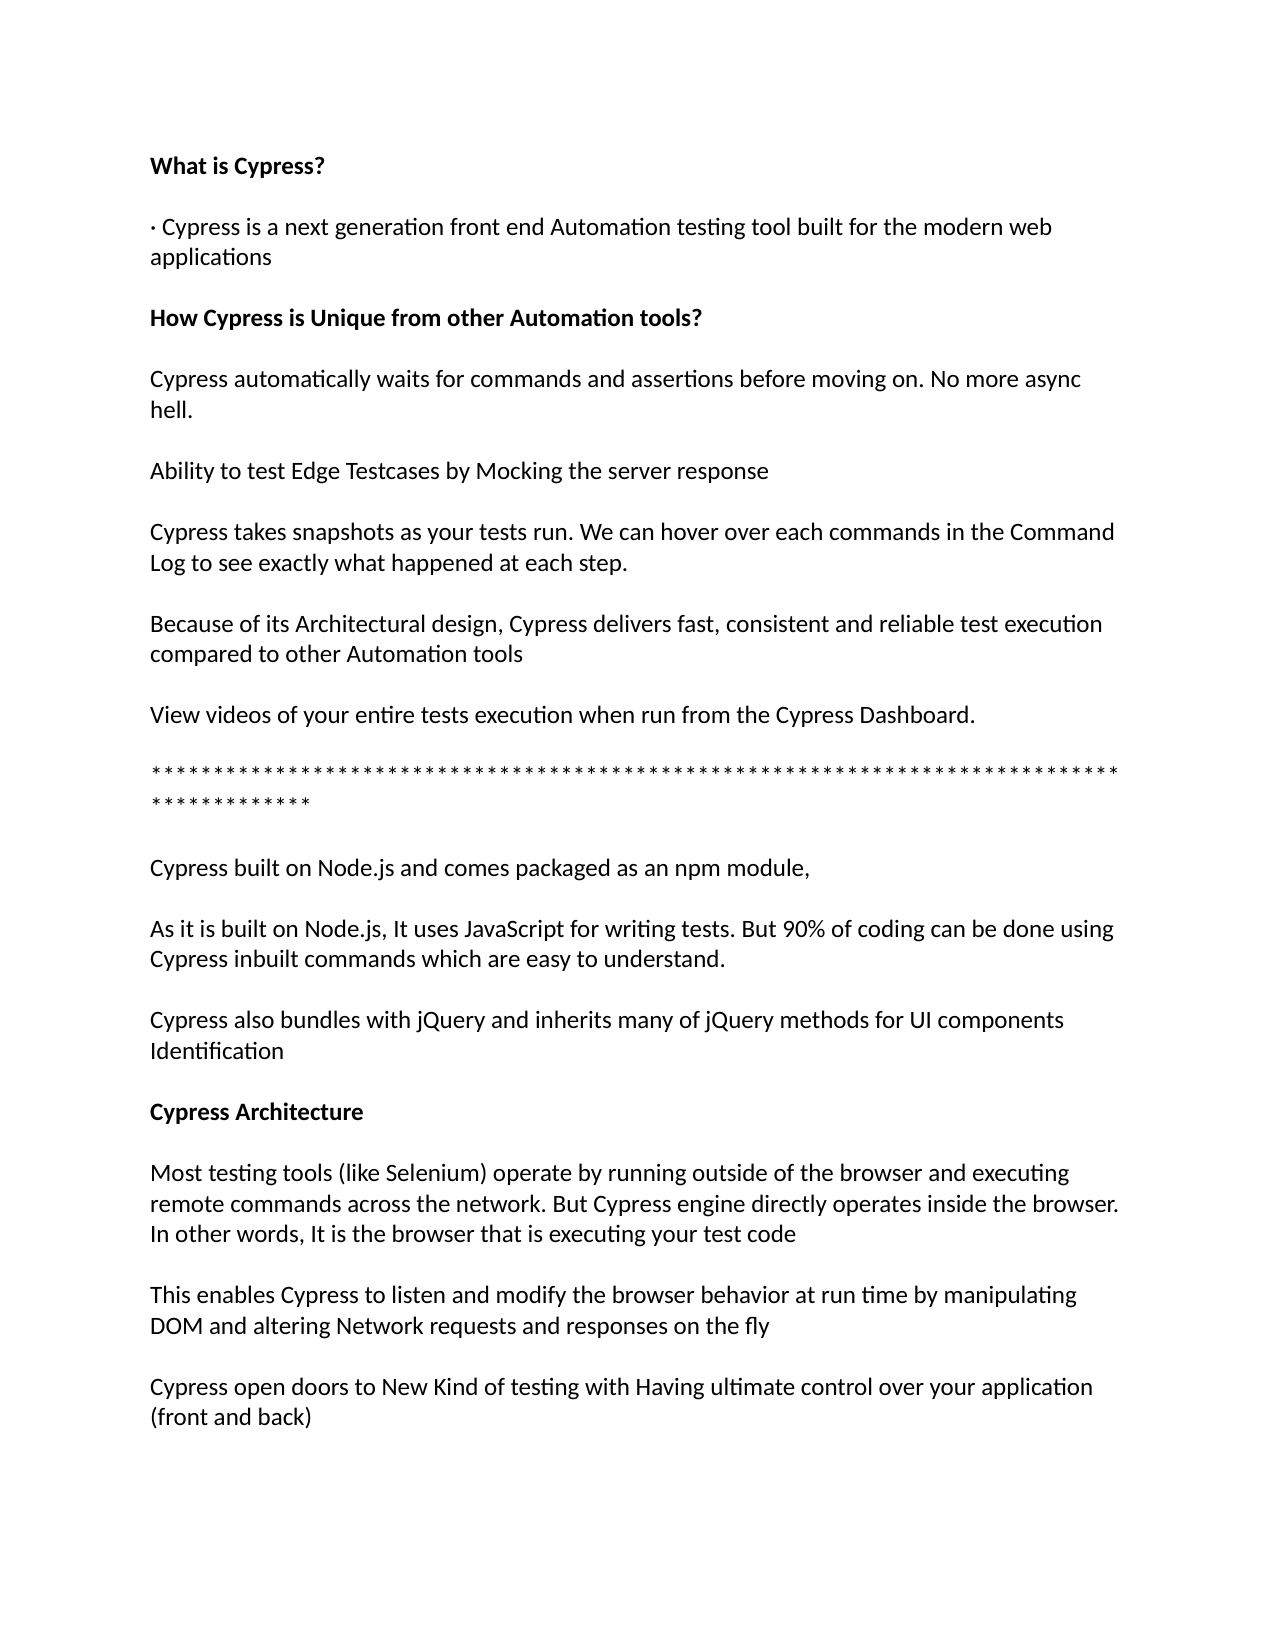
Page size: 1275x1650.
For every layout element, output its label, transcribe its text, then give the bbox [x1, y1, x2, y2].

text As it is built on Node.js, It uses JavaScript for writing tests. But 90% of coding can be done using Cypress inbuilt commands which are easy to understand. [150, 913, 1125, 974]
text ******************************************************************************************* [150, 760, 1125, 821]
text How Cypress is Unique from other Automation tools? [150, 303, 1125, 333]
text Cypress built on Node.js and comes packaged as an npm module, [150, 852, 1125, 882]
text Cypress takes snapshots as your tests run. We can hover over each commands in the Command Log to see exactly what happened at each step. [150, 516, 1125, 577]
text Ability to test Edge Testcases by Mocking the server response [150, 455, 1125, 486]
text Because of its Architectural design, Cypress delivers fast, consistent and reliable test execution compared to other Automation tools [150, 608, 1125, 669]
text Cypress automatically waits for commands and assertions before moving on. No more async hell. [150, 364, 1125, 425]
text · Cypress is a next generation front end Automation testing tool built for the modern web applications [150, 211, 1125, 272]
text Most testing tools (like Selenium) operate by running outside of the browser and executing remote commands across the network. But Cypress engine directly operates inside the browser. In other words, It is the browser that is executing your test code [150, 1157, 1125, 1249]
text Cypress Architecture [150, 1096, 1125, 1127]
text Cypress also bundles with jQuery and inherits many of jQuery methods for UI components Identification [150, 1004, 1125, 1066]
text This enables Cypress to listen and modify the browser behavior at run time by manipulating DOM and altering Network requests and responses on the fly [150, 1279, 1125, 1340]
text View videos of your entire tests execution when run from the Cypress Dashboard. [150, 699, 1125, 730]
text What is Cypress? [150, 150, 1125, 181]
text Cypress open doors to New Kind of testing with Having ultimate control over your application (front and back) [150, 1371, 1125, 1432]
